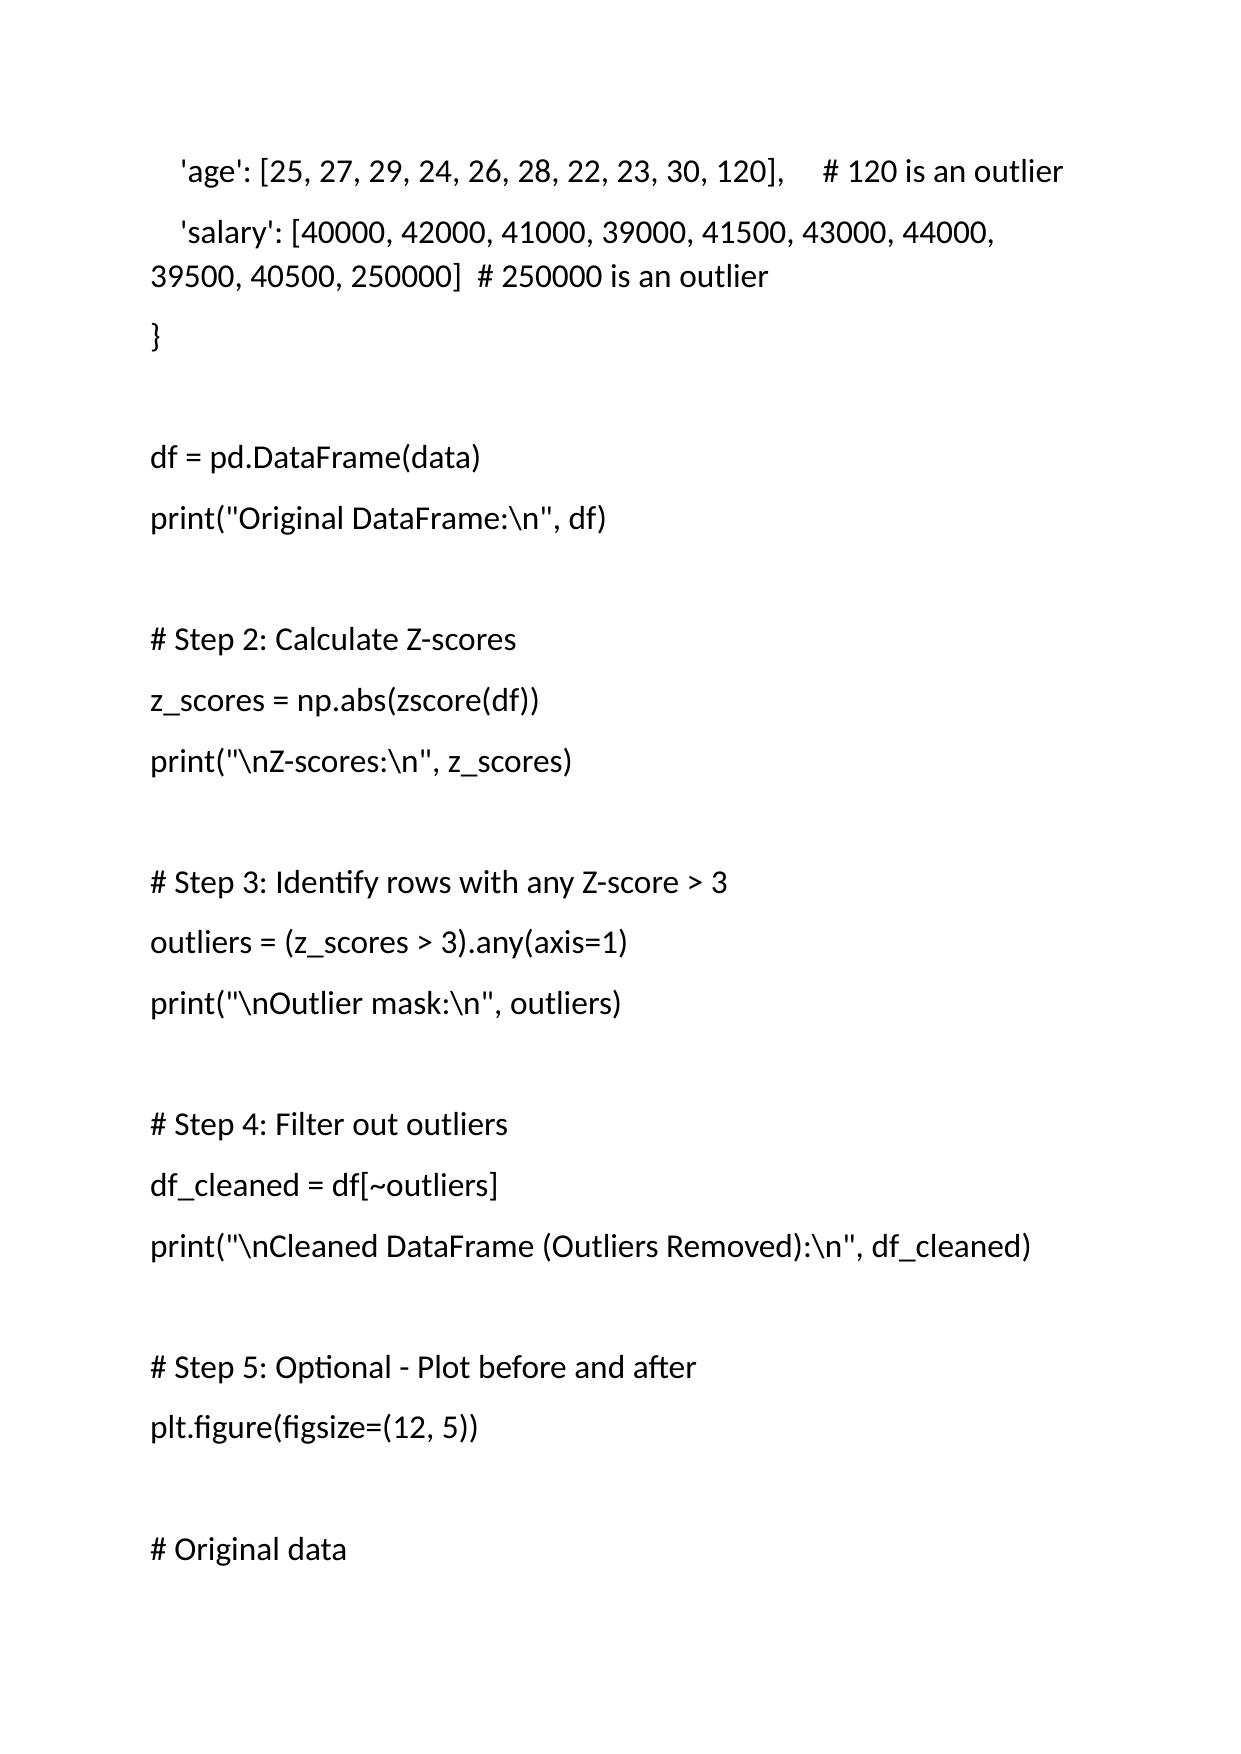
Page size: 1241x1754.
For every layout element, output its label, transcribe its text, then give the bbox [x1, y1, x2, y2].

text # Original data [150, 1528, 1090, 1568]
text # Step 5: Optional - Plot before and after [150, 1346, 1090, 1387]
text outliers = (z_scores > 3).any(axis=1) [150, 921, 1090, 962]
text 'age': [25, 27, 29, 24, 26, 28, 22, 23, 30, 120], # 120 is an outlier [150, 150, 1090, 191]
text } [150, 315, 1090, 356]
text print("\nZ-scores:\n", z_scores) [150, 739, 1090, 780]
text print("Original DataFrame:\n", df) [150, 497, 1090, 538]
text df = pd.DataFrame(data) [150, 436, 1090, 477]
text 'salary': [40000, 42000, 41000, 39000, 41500, 43000, 44000, 39500, 40500, 250000] # 250000 is an outlier [150, 211, 1090, 295]
text plt.figure(figsize=(12, 5)) [150, 1406, 1090, 1447]
text # Step 2: Calculate Z-scores [150, 618, 1090, 659]
text # Step 3: Identify rows with any Z-score > 3 [150, 861, 1090, 902]
text z_scores = np.abs(zscore(df)) [150, 679, 1090, 720]
text print("\nCleaned DataFrame (Outliers Removed):\n", df_cleaned) [150, 1224, 1090, 1265]
text df_cleaned = df[~outliers] [150, 1164, 1090, 1205]
text print("\nOutlier mask:\n", outliers) [150, 982, 1090, 1023]
text # Step 4: Filter out outliers [150, 1103, 1090, 1144]
